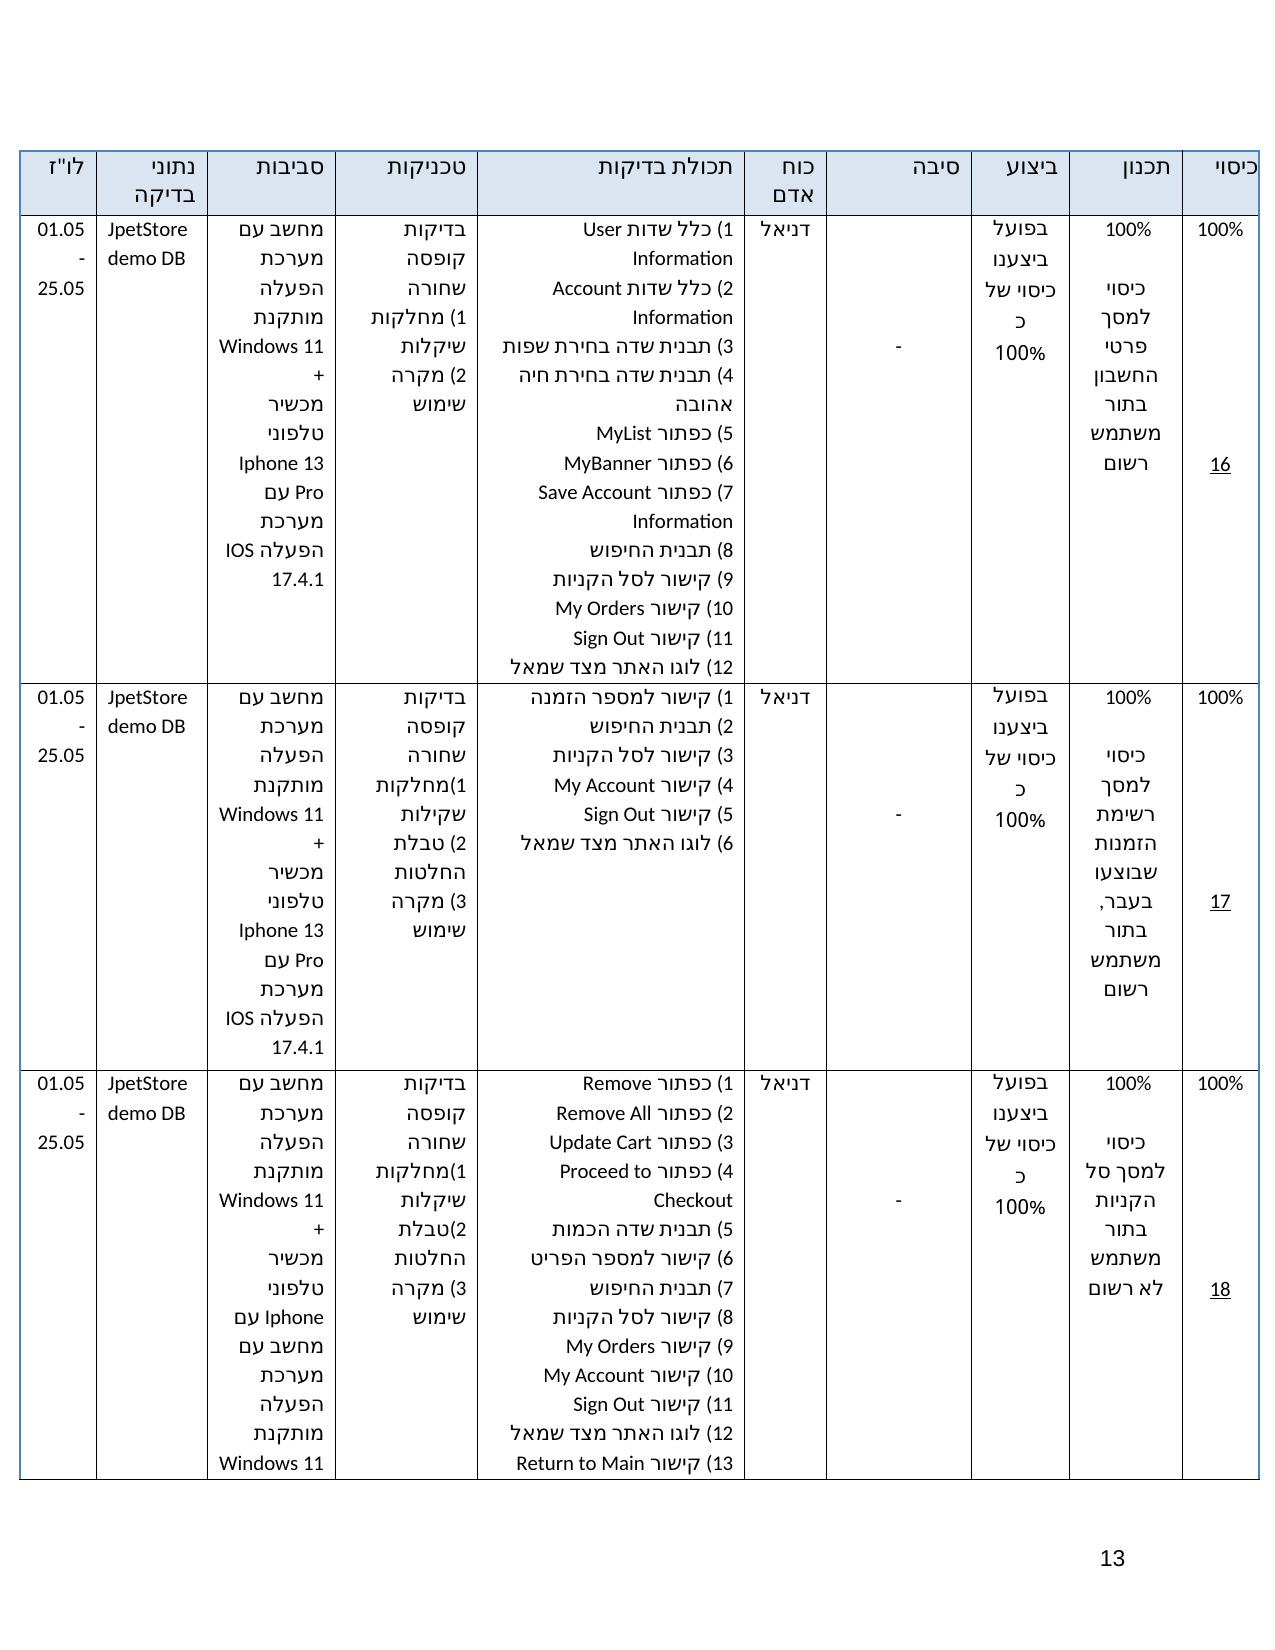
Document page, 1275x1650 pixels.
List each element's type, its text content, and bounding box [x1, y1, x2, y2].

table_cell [208, 216, 335, 683]
table_cell מחשב עם מערכת הפעלה מותקנת Windows 11 + מכשיר טלפוני Iphone 13 Pro עם מערכת הפעלה IOS 17.4.1 [208, 684, 335, 1069]
table_cell 1) כלל שדות User Information 2) כלל שדות Account Information 3) תבנית שדה בחירת שפות 4) תבנית שדה בחירת חיה אהובה 5) כפתור MyList 6) כפתור MyBanner 7) כפתור Save Account Information 8) תבנית החיפוש 9) קישור לסל הקניות 10) קישור My Orders 11) קישור Sign Out 12) לוגו האתר מצד שמאל [478, 216, 744, 683]
table_cell 01.05 - 25.05 [21, 1071, 96, 1479]
table_header לו"ז [21, 152, 96, 215]
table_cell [208, 1071, 335, 1479]
table_cell 1) קישור למספר הזמנה 2) תבנית החיפוש 3) קישור לסל הקניות 4) קישור My Account 5) קישור Sign Out 6) לוגו האתר מצד שמאל [478, 684, 744, 1069]
table_cell בפועל ביצענו כיסוי של כ 100% [972, 684, 1069, 1069]
table_cell 01.05 - 25.05 [21, 216, 96, 683]
table_cell בדיקות קופסה שחורה 1)מחלקות שקילות 2) טבלת החלטות 3) מקרה שימוש [336, 684, 477, 1069]
table_header סביבות [208, 152, 335, 215]
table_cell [336, 1071, 477, 1479]
table_cell - [827, 684, 971, 1069]
table_cell 01.05 - 25.05 [21, 684, 96, 1069]
table_cell בפועל ביצענו כיסוי של כ 100% [972, 1071, 1069, 1479]
table_header תכולת בדיקות [478, 152, 744, 215]
table_header נתוני בדיקה [97, 152, 207, 215]
table_cell 100% כיסוי למסך רשימת הזמנות שבוצעו בעבר, בתור משתמש רשום [1070, 684, 1182, 1069]
table_cell 100% 17 [1183, 684, 1258, 1069]
table_cell 100% 16 [1183, 216, 1258, 683]
table_header תכנון [1070, 152, 1182, 215]
table_cell בפועל ביצענו כיסוי של כ 100% [972, 216, 1069, 683]
table_cell דניאל [745, 216, 826, 683]
table_header כיסוי [1183, 152, 1258, 215]
table_cell 100% 18 [1183, 1071, 1258, 1479]
table_cell JpetStore demo DB [97, 216, 207, 683]
table_header כוח אדם [745, 152, 826, 215]
table_header טכניקות [336, 152, 477, 215]
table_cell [1070, 1071, 1182, 1479]
table_header סיבה [827, 152, 971, 215]
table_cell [478, 1071, 744, 1479]
table_cell דניאל [745, 1071, 826, 1479]
table_cell JpetStore demo DB [97, 1071, 207, 1479]
table_cell JpetStore demo DB [97, 684, 207, 1069]
table_header ביצוע [972, 152, 1069, 215]
table_cell - [827, 1071, 971, 1479]
table_cell 100% כיסוי למסך פרטי החשבון בתור משתמש רשום [1070, 216, 1182, 683]
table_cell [336, 216, 477, 683]
table_cell - [827, 216, 971, 683]
table_cell דניאל [745, 684, 826, 1069]
